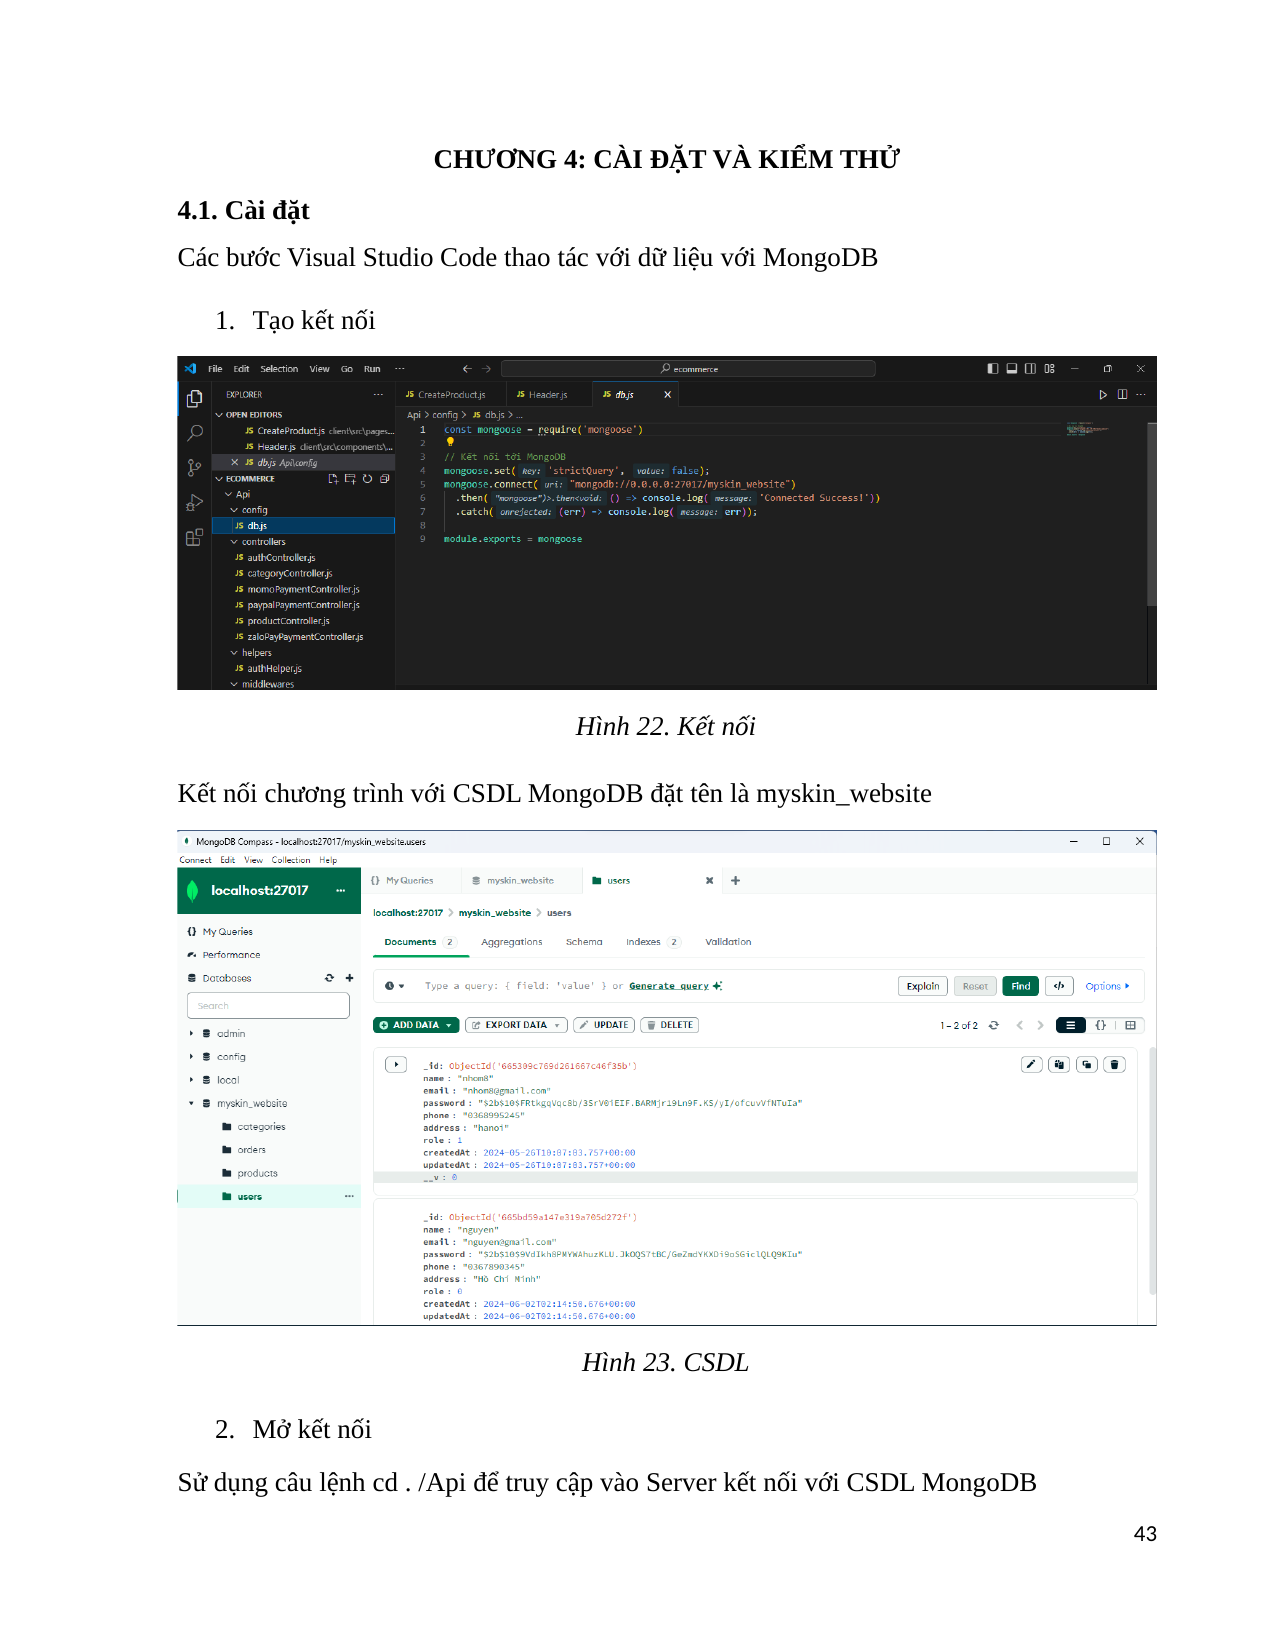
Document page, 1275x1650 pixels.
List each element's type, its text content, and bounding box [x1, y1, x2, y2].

text Kết nối chương trình với CSDL MongoDB đặt tên là myskin_website [177, 777, 1157, 808]
subtitle CHƯƠNG 4: CÀI ĐẶT VÀ KIỂM THỬ [177, 143, 1157, 174]
picture [177, 356, 1157, 690]
picture [177, 830, 1157, 1326]
text Hình 22. Kết nối [177, 710, 1157, 741]
text Hình 23. CSDL [177, 1346, 1157, 1377]
list Tạo kết nối [215, 304, 1157, 335]
text Sử dụng câu lệnh cd . /Api để truy cập vào Server kết nối với CSDL MongoDB [177, 1466, 1157, 1498]
text Các bước Visual Studio Code thao tác với dữ liệu với MongoDB [177, 241, 1157, 272]
subtitle 4.1. Cài đặt [177, 194, 1157, 225]
list Mở kết nối [215, 1413, 1157, 1445]
